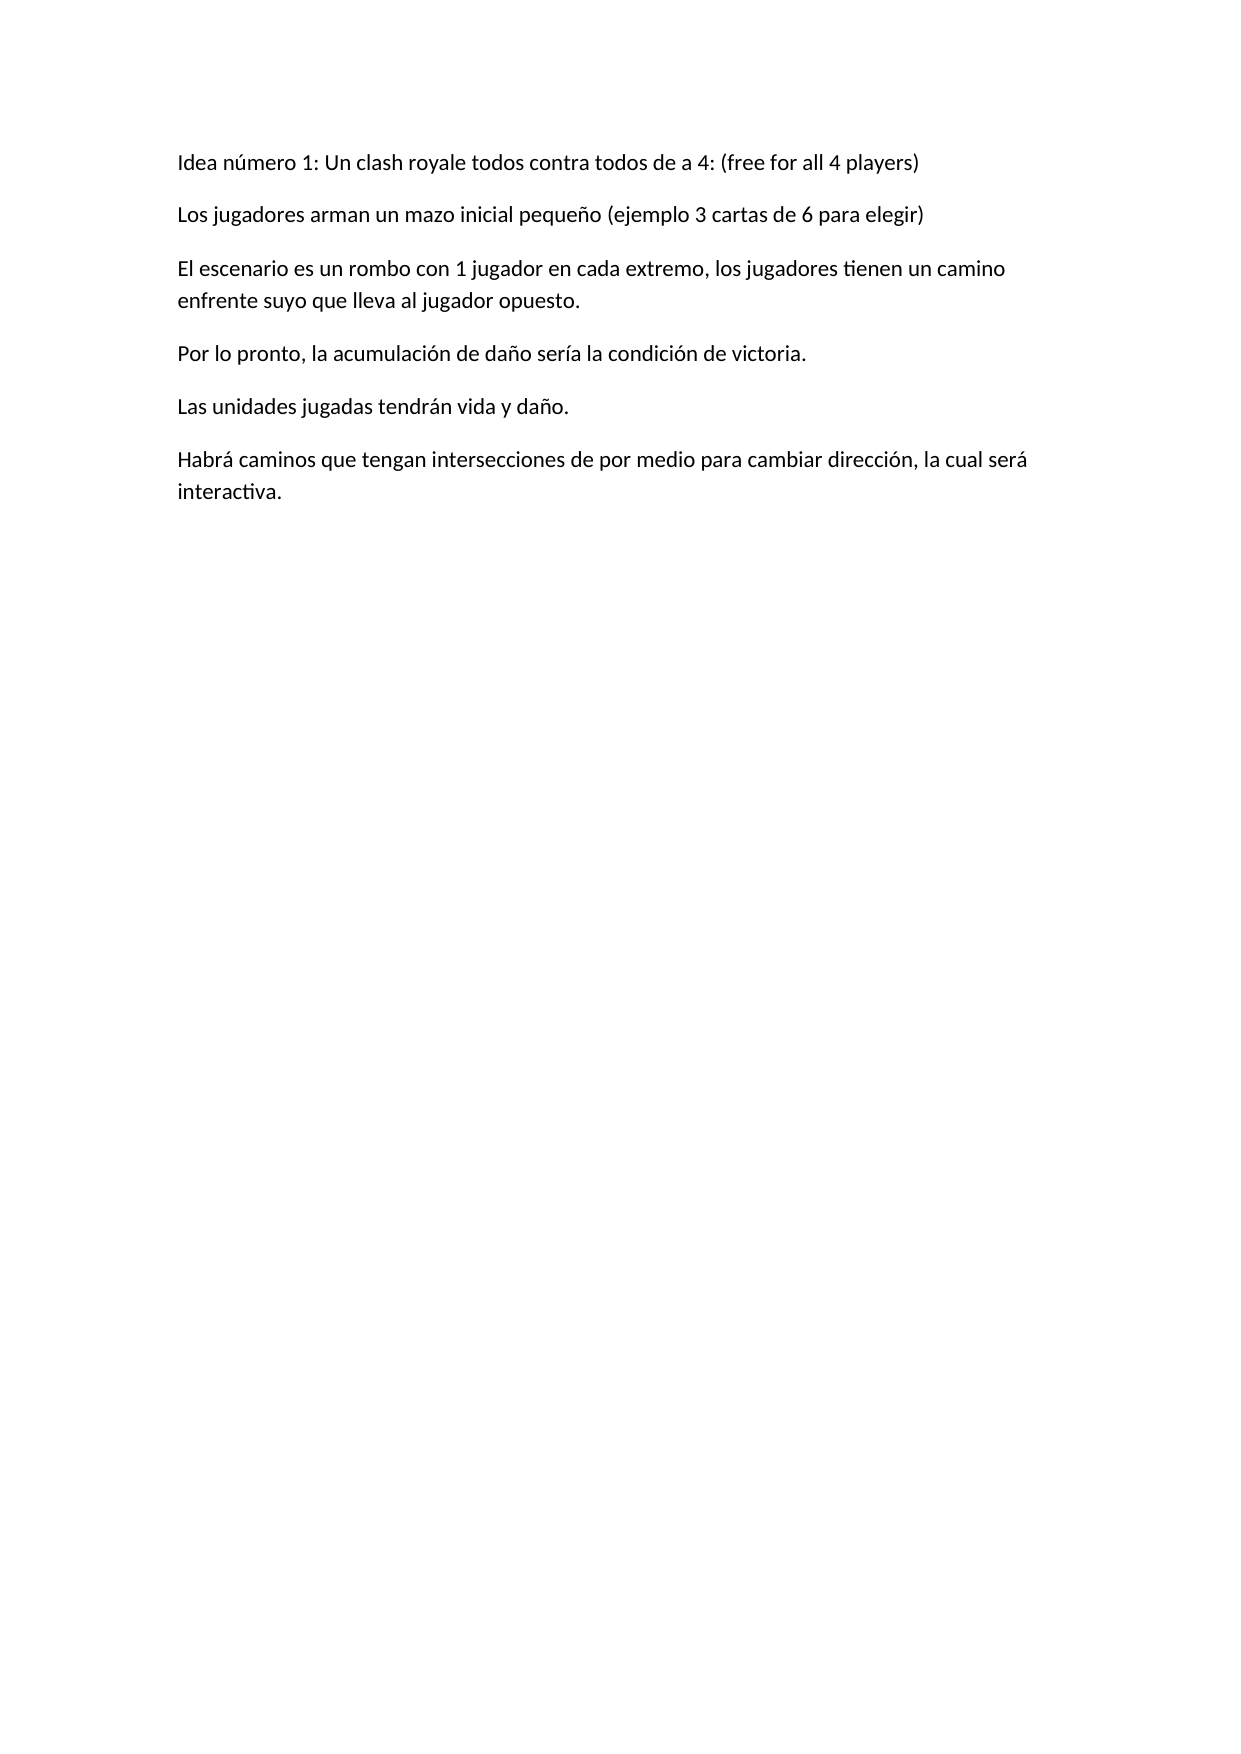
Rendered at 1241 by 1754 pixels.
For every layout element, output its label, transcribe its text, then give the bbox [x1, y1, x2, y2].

text El escenario es un rombo con 1 jugador en cada extremo, los jugadores tienen un camino enfrente suyo que lleva al jugador opuesto. [177, 254, 1063, 314]
text Los jugadores arman un mazo inicial pequeño (ejemplo 3 cartas de 6 para elegir) [177, 201, 1063, 229]
text Por lo pronto, la acumulación de daño sería la condición de victoria. [177, 339, 1063, 367]
text Las unidades jugadas tendrán vida y daño. [177, 392, 1063, 420]
text Idea número 1: Un clash royale todos contra todos de a 4: (free for all 4 players) [177, 148, 1063, 176]
text Habrá caminos que tengan intersecciones de por medio para cambiar dirección, la cual será interactiva. [177, 445, 1063, 505]
